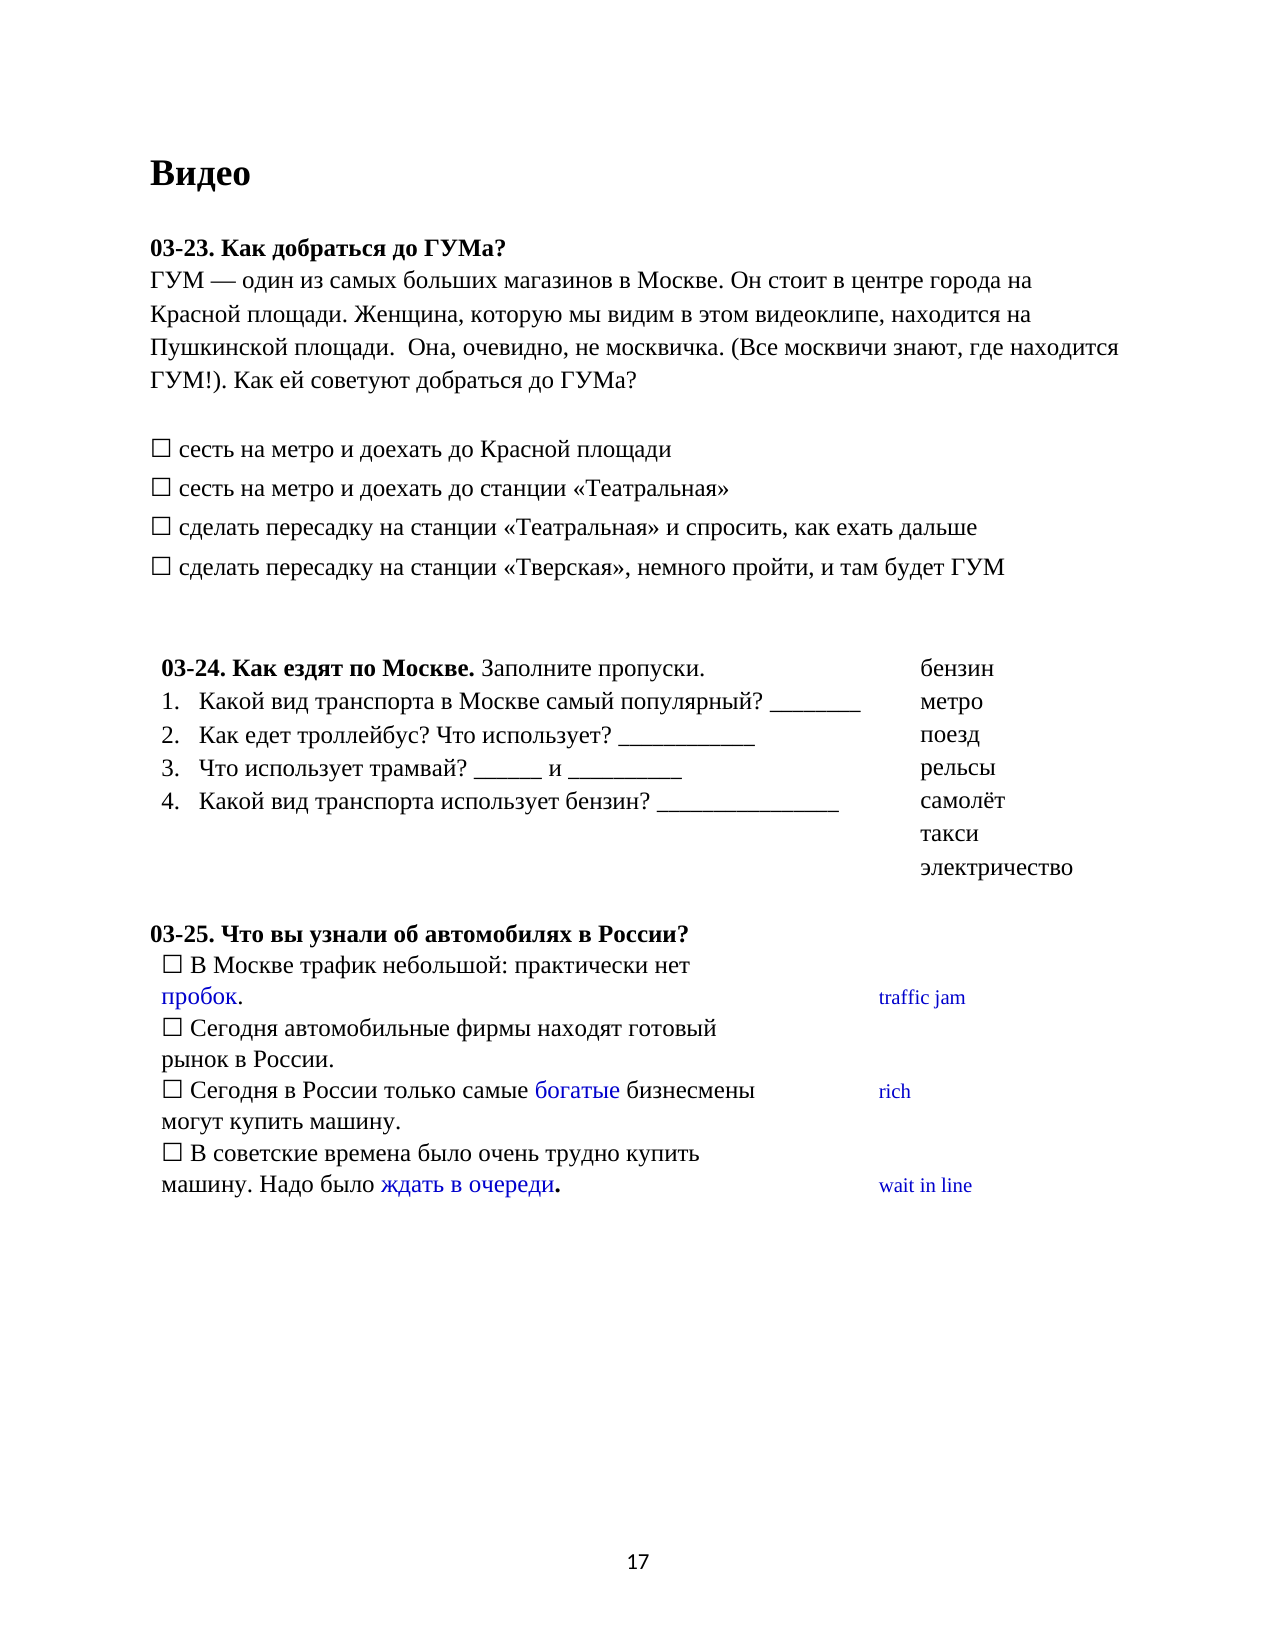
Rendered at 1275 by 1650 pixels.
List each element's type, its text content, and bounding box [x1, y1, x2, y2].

text cделать пересадку на станции «Театральная» и спросить, как ехать дальше [150, 509, 1125, 543]
text cделать пересадку на станции «Тверская», немного пройти, и там будет ГУМ [150, 548, 1125, 582]
text cесть на метро и доехать до Красной площади [150, 431, 1125, 465]
table_header бензин метрo пoезд рeльсы самолёт такси электричество [909, 654, 1125, 884]
text cесть на метро и доехать до станции «Театральная» [150, 470, 1125, 504]
text 03-25. Что вы узнали об автомобилях в России? [150, 917, 1125, 948]
table_header 03-24. Как ездят по Москве. Заполните пропуски. 1. Какoй вид трaнспорта в Москвe сaмый популярный? 2. Как eдет троллeйбус? Что испoльзует? 3. Что испoльзует трамвaй? и 4. Какой вид транспорта использует бензин? [150, 654, 909, 884]
text Видео [150, 150, 1125, 193]
text ГУМ — один из самых больших магазинов в Москве. Он стоит в центре города на Красной площади. Женщина, которую мы видим в этом видеоклипе, находится на Пушкинской площади. Она, очевидно, не москвичка. (Все москвичи знают, где находится ГУМ!). Как ей советуют добраться до ГУМа? [150, 266, 1125, 393]
table_header В Москвe трaфик небольшoй: практически нет прoбок. Сегoдня автомобильные фирмы нахoдят готoвый рынок в России. Сегoдня в России тoлько сaмые богaтые бизнесмeны мoгут купить машину. В совeтские временa было oчень трyдно купить машину. Нaдо было ждать в oчереди. [150, 949, 867, 1198]
text 03-23. Как добраться до ГУМа? [150, 233, 1125, 261]
table_header traffic jam rich wait in line [867, 949, 1125, 1198]
